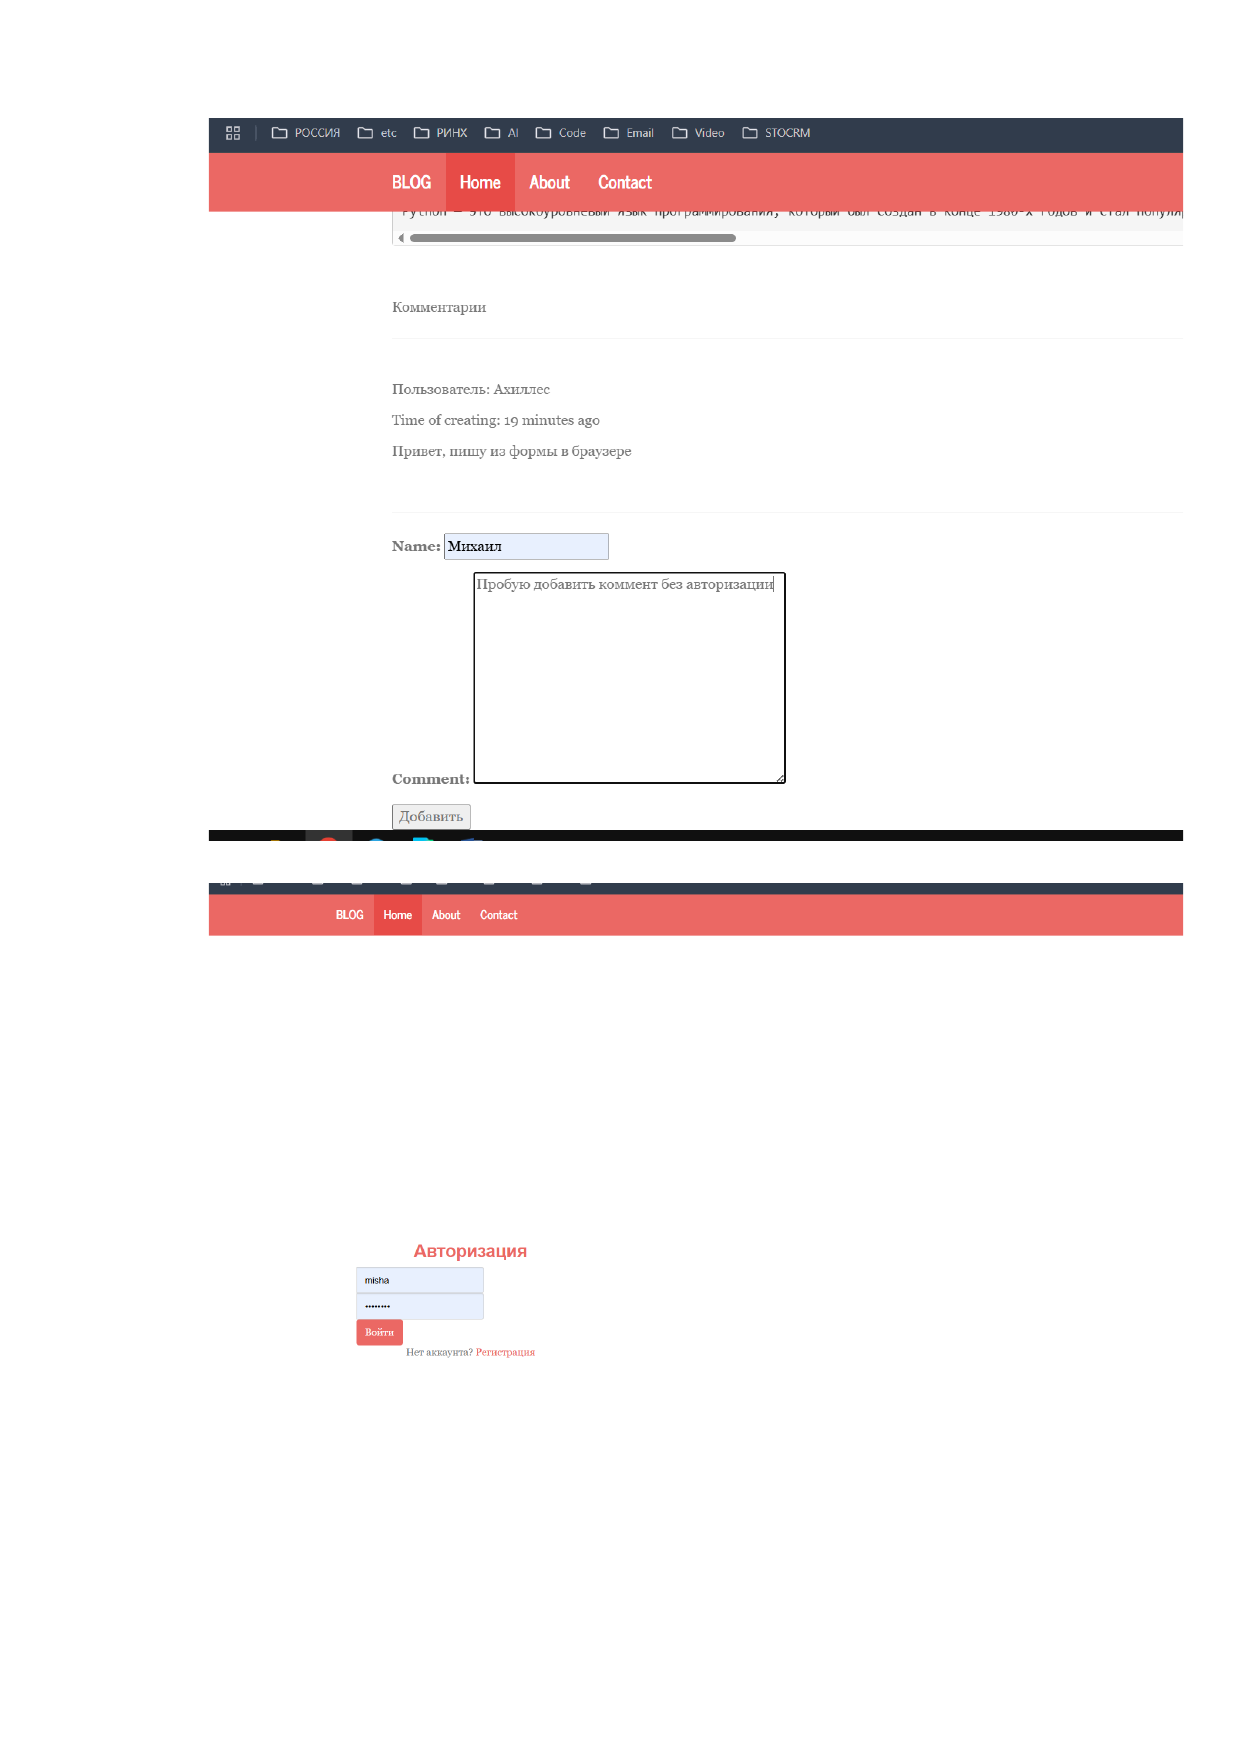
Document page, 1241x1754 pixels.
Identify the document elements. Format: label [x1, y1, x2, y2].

picture [208, 883, 1184, 1359]
picture [208, 118, 1184, 841]
